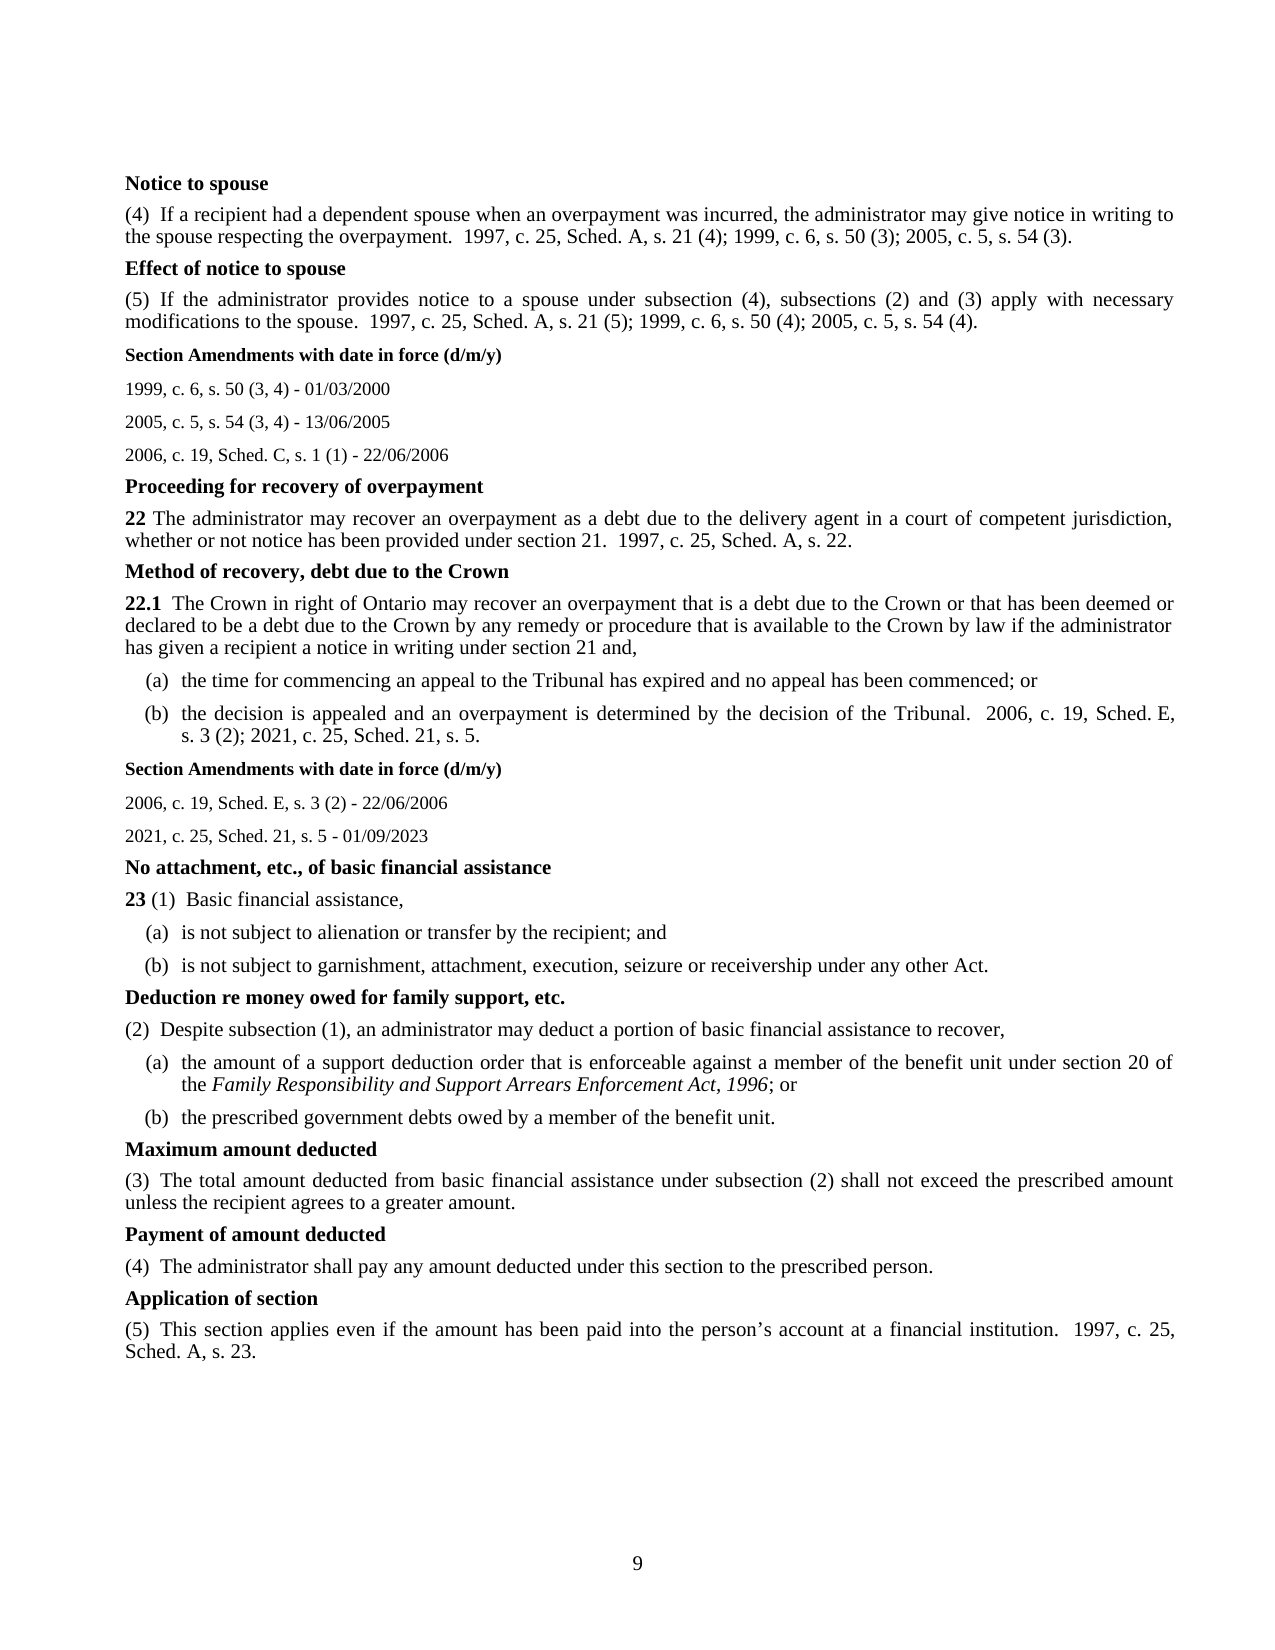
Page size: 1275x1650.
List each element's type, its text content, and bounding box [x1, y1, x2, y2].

text (3) The total amount deducted from basic financial assistance under subsection (2) shall not exceed the prescribed amount unless the recipient agrees to a greater amount. [125, 1171, 1175, 1214]
text 23 (1) Basic financial assistance, [125, 888, 1175, 910]
text Section Amendments with date in force (d/m/y) [125, 758, 1175, 780]
text (4) If a recipient had a dependent spouse when an overpayment was incurred, the administrator may give notice in writing to the spouse respecting the overpayment. 1997, c. 25, Sched. A, s. 21 (4); 1999, c. 6, s. 50 (3); 2005, c. 5, s. 54 (3). [125, 204, 1175, 248]
text 2021, c. 25, Sched. 21, s. 5 - 01/09/2023 [125, 825, 1175, 847]
text (4) The administrator shall pay any amount deducted under this section to the prescribed person. [125, 1256, 1175, 1277]
text No attachment, etc., of basic financial assistance [125, 859, 1175, 878]
text (2) Despite subsection (1), an administrator may deduct a portion of basic financial assistance to recover, [125, 1019, 1175, 1040]
text (a) the amount of a support deduction order that is enforceable against a member of the benefit unit under section 20 of the Family Responsibility and Support Arrears Enforcement Act, 1996; or [125, 1052, 1175, 1096]
text 22 The administrator may recover an overpayment as a debt due to the delivery agent in a court of competent jurisdiction, whether or not notice has been provided under section 21. 1997, c. 25, Sched. A, s. 22. [125, 508, 1175, 551]
text (a) the time for commencing an appeal to the Tribunal has expired and no appeal has been commenced; or [125, 670, 1175, 692]
text Payment of amount deducted [125, 1227, 1175, 1245]
text Effect of notice to spouse [125, 260, 1175, 279]
text (b) is not subject to garnishment, attachment, execution, seizure or receivership under any other Act. [125, 955, 1175, 977]
text (b) the prescribed government debts owed by a member of the benefit unit. [125, 1107, 1175, 1129]
text 22.1 The Crown in right of Ontario may recover an overpayment that is a debt due to the Crown or that has been deemed or declared to be a debt due to the Crown by any remedy or procedure that is available to the Crown by law if the administrator has given a recipient a notice in writing under section 21 and, [125, 593, 1175, 658]
text 1999, c. 6, s. 50 (3, 4) - 01/03/2000 [125, 378, 1175, 399]
text 2006, c. 19, Sched. E, s. 3 (2) - 22/06/2006 [125, 792, 1175, 813]
text 2006, c. 19, Sched. C, s. 1 (1) - 22/06/2006 [125, 444, 1175, 466]
text (5) This section applies even if the amount has been paid into the person’s account at a financial institution. 1997, c. 25, Sched. A, s. 23. [125, 1319, 1175, 1363]
text Notice to spouse [125, 175, 1175, 194]
text Deduction re money owed for family support, etc. [125, 989, 1175, 1008]
text (a) is not subject to alienation or transfer by the recipient; and [125, 922, 1175, 944]
text Application of section [125, 1290, 1175, 1309]
text (5) If the administrator provides notice to a spouse under subsection (4), subsections (2) and (3) apply with necessary modifications to the spouse. 1997, c. 25, Sched. A, s. 21 (5); 1999, c. 6, s. 50 (4); 2005, c. 5, s. 54 (4). [125, 289, 1175, 333]
text Maximum amount deducted [125, 1141, 1175, 1160]
text Method of recovery, debt due to the Crown [125, 564, 1175, 583]
text (b) the decision is appealed and an overpayment is determined by the decision of the Tribunal. 2006, c. 19, Sched. E, s. 3 (2); 2021, c. 25, Sched. 21, s. 5. [125, 703, 1175, 747]
text Section Amendments with date in force (d/m/y) [125, 344, 1175, 366]
text 2005, c. 5, s. 54 (3, 4) - 13/06/2005 [125, 411, 1175, 433]
text Proceeding for recovery of overpayment [125, 479, 1175, 497]
